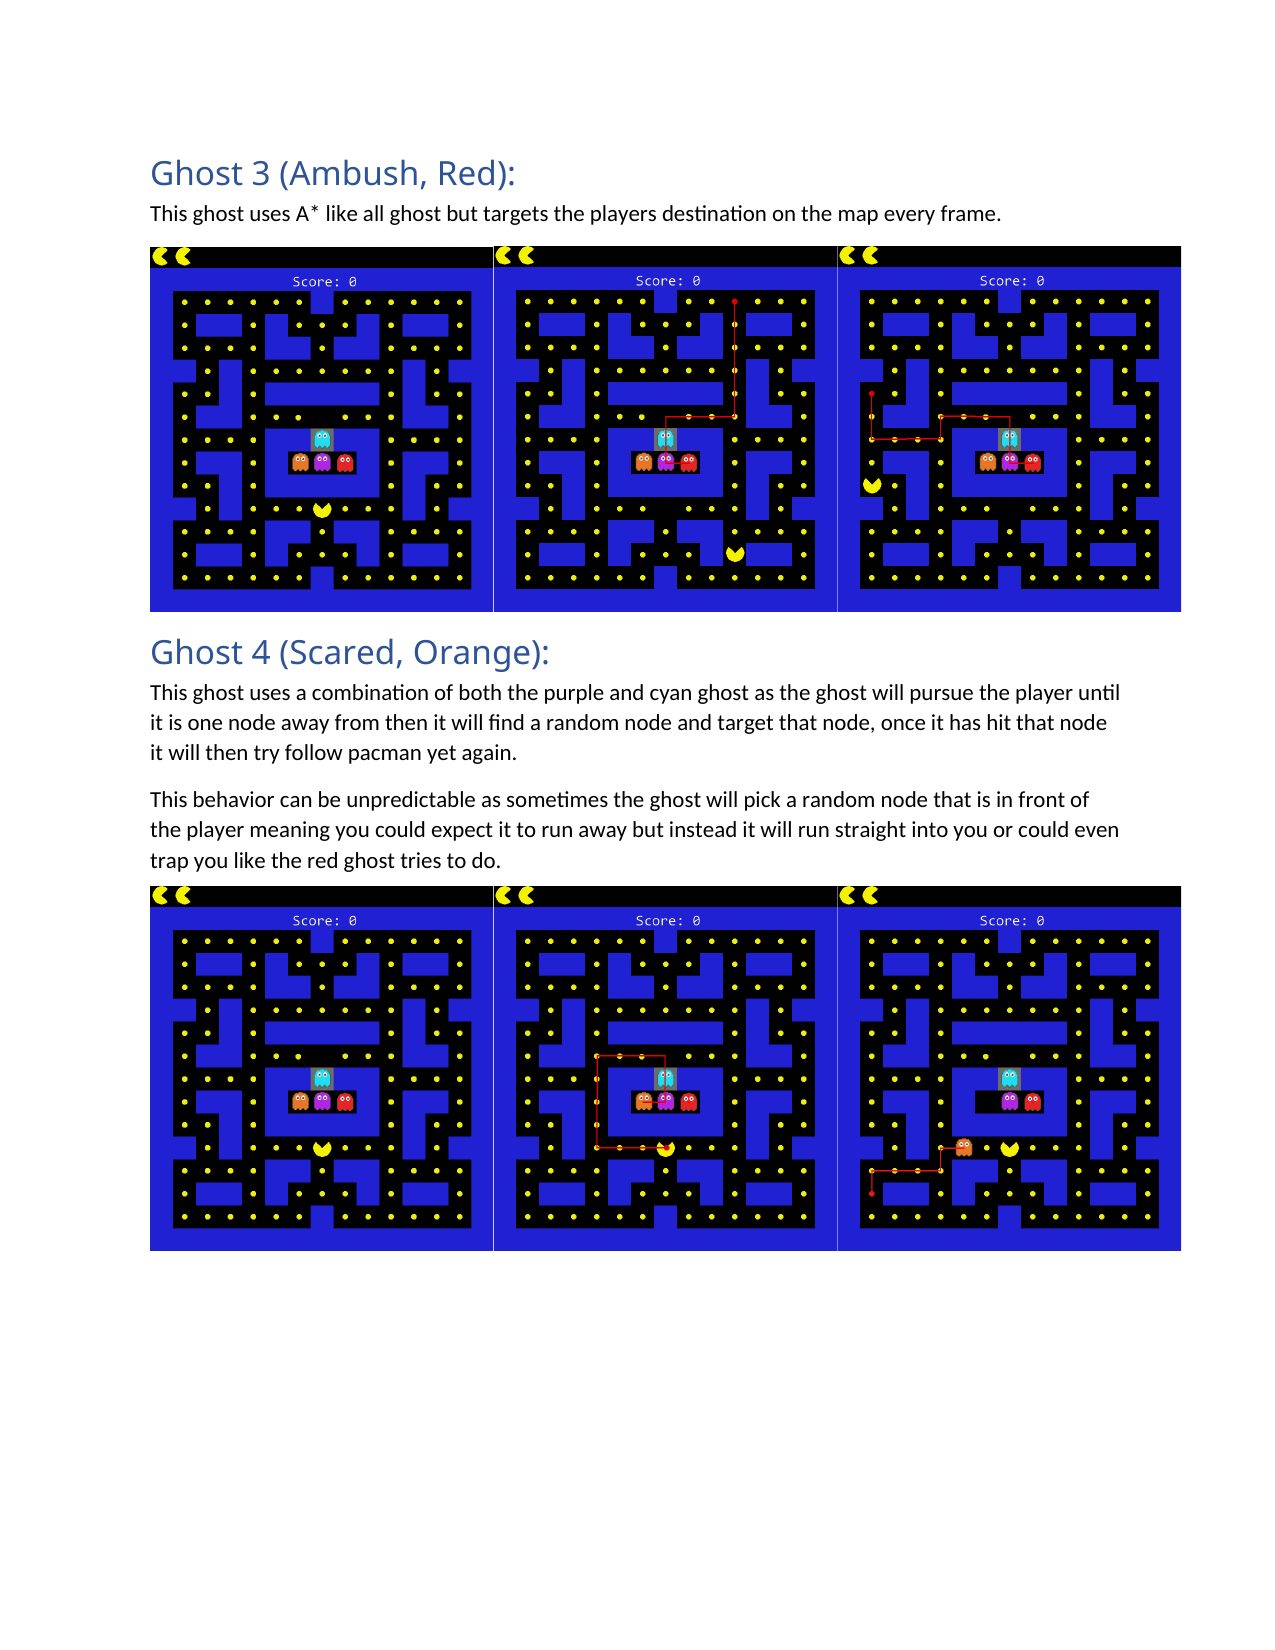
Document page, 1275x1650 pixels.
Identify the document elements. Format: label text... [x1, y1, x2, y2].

text This ghost uses A* like all ghost but targets the players destination on the map every frame. [150, 199, 1125, 227]
subtitle Ghost 3 (Ambush, Red): [150, 150, 1125, 195]
picture [150, 246, 1182, 612]
text This behavior can be unpredictable as sometimes the ghost will pick a random node that is in front of the player meaning you could expect it to run away but instead it will run straight into you or could even trap you like the red ghost tries to do. [150, 785, 1125, 874]
picture [150, 886, 1182, 1251]
subtitle Ghost 4 (Scared, Orange): [150, 629, 1125, 674]
text This ghost uses a combination of both the purple and cyan ghost as the ghost will pursue the player until it is one node away from then it will find a random node and target that node, once it has hit that node it will then try follow pacman yet again. [150, 678, 1125, 767]
